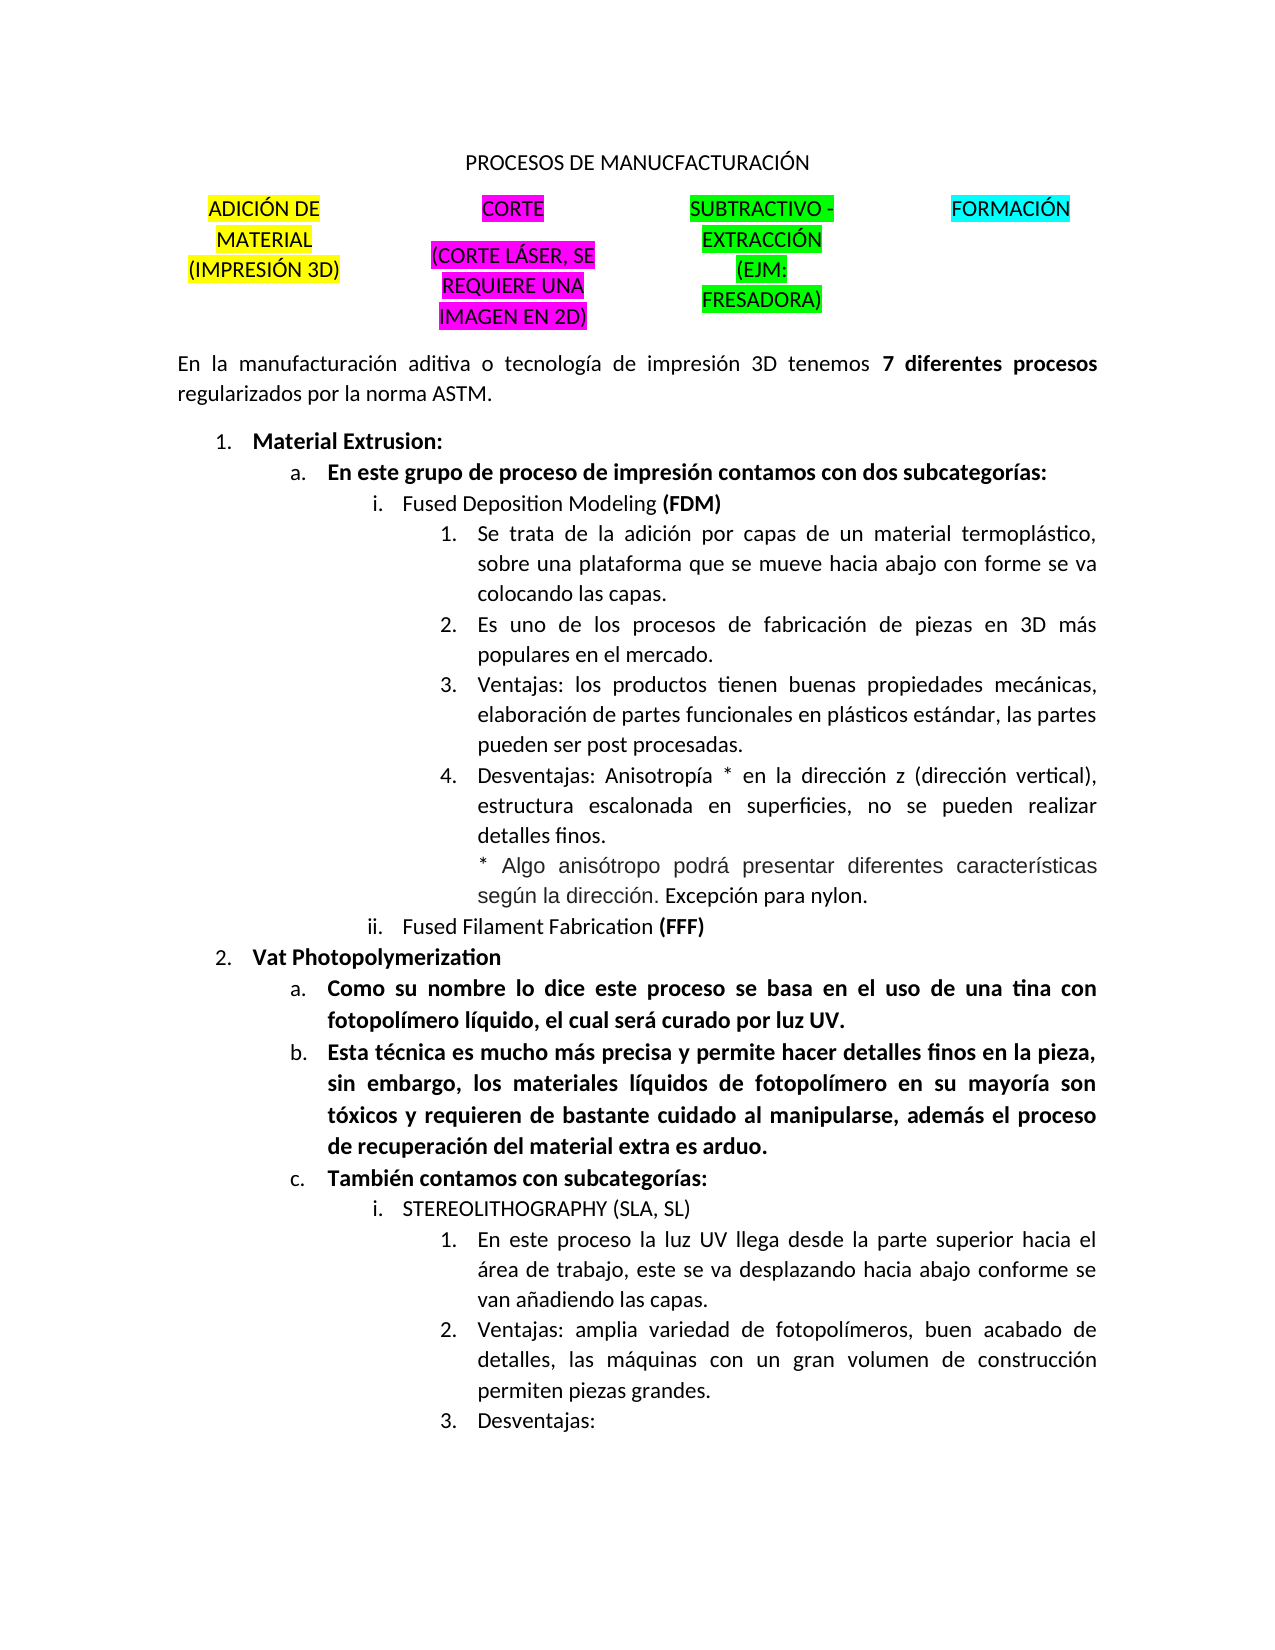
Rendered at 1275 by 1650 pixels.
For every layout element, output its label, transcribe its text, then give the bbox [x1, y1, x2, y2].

list Vat Photopolymerization [215, 942, 1098, 971]
list Desventajas: [440, 1406, 1098, 1434]
text PROCESOS DE MANUCFACTURACIÓN [177, 148, 1098, 176]
list Es uno de los procesos de fabricación de piezas en 3D más populares en el mercado. [440, 610, 1098, 668]
list Fused Filament Fabrication (FFF) [383, 912, 1098, 940]
text ADICIÓN DE MATERIAL (IMPRESIÓN 3D) [177, 194, 351, 283]
list Ventajas: amplia variedad de fotopolímeros, buen acabado de detalles, las máquinas con un gran volumen de construcción permiten piezas grandes. [440, 1315, 1098, 1404]
list También contamos con subcategorías: [290, 1163, 1098, 1192]
list En este proceso la luz UV llega desde la parte superior hacia el área de trabajo, este se va desplazando hacia abajo conforme se van añadiendo las capas. [440, 1225, 1098, 1313]
text CORTE [426, 194, 600, 222]
text (CORTE LÁSER, SE REQUIERE UNA IMAGEN EN 2D) [426, 241, 600, 330]
list * Algo anisótropo podrá presentar diferentes características según la dirección. Excepción para nylon. [477, 851, 1098, 909]
list Fused Deposition Modeling (FDM) [383, 489, 1098, 517]
list Se trata de la adición por capas de un material termoplástico, sobre una plataforma que se mueve hacia abajo con forme se va colocando las capas. [440, 519, 1098, 607]
list Ventajas: los productos tienen buenas propiedades mecánicas, elaboración de partes funcionales en plásticos estándar, las partes pueden ser post procesadas. [440, 670, 1098, 758]
list Como su nombre lo dice este proceso se basa en el uso de una tina con fotopolímero líquido, el cual será curado por luz UV. [290, 973, 1098, 1034]
text FORMACIÓN [924, 194, 1098, 222]
list Esta técnica es mucho más precisa y permite hacer detalles finos en la pieza, sin embargo, los materiales líquidos de fotopolímero en su mayoría son tóxicos y requieren de bastante cuidado al manipularse, además el proceso de recuperación del material extra es arduo. [290, 1037, 1098, 1161]
text En la manufacturación aditiva o tecnología de impresión 3D tenemos 7 diferentes procesos regularizados por la norma ASTM. [177, 349, 1098, 407]
list En este grupo de proceso de impresión contamos con dos subcategorías: [290, 457, 1098, 487]
list STEREOLITHOGRAPHY (SLA, SL) [383, 1194, 1098, 1222]
list Desventajas: Anisotropía * en la dirección z (dirección vertical), estructura escalonada en superficies, no se pueden realizar detalles finos. [440, 761, 1098, 849]
text SUBTRACTIVO - EXTRACCIÓN (EJM: FRESADORA) [675, 194, 849, 313]
list Material Extrusion: [215, 426, 1098, 455]
